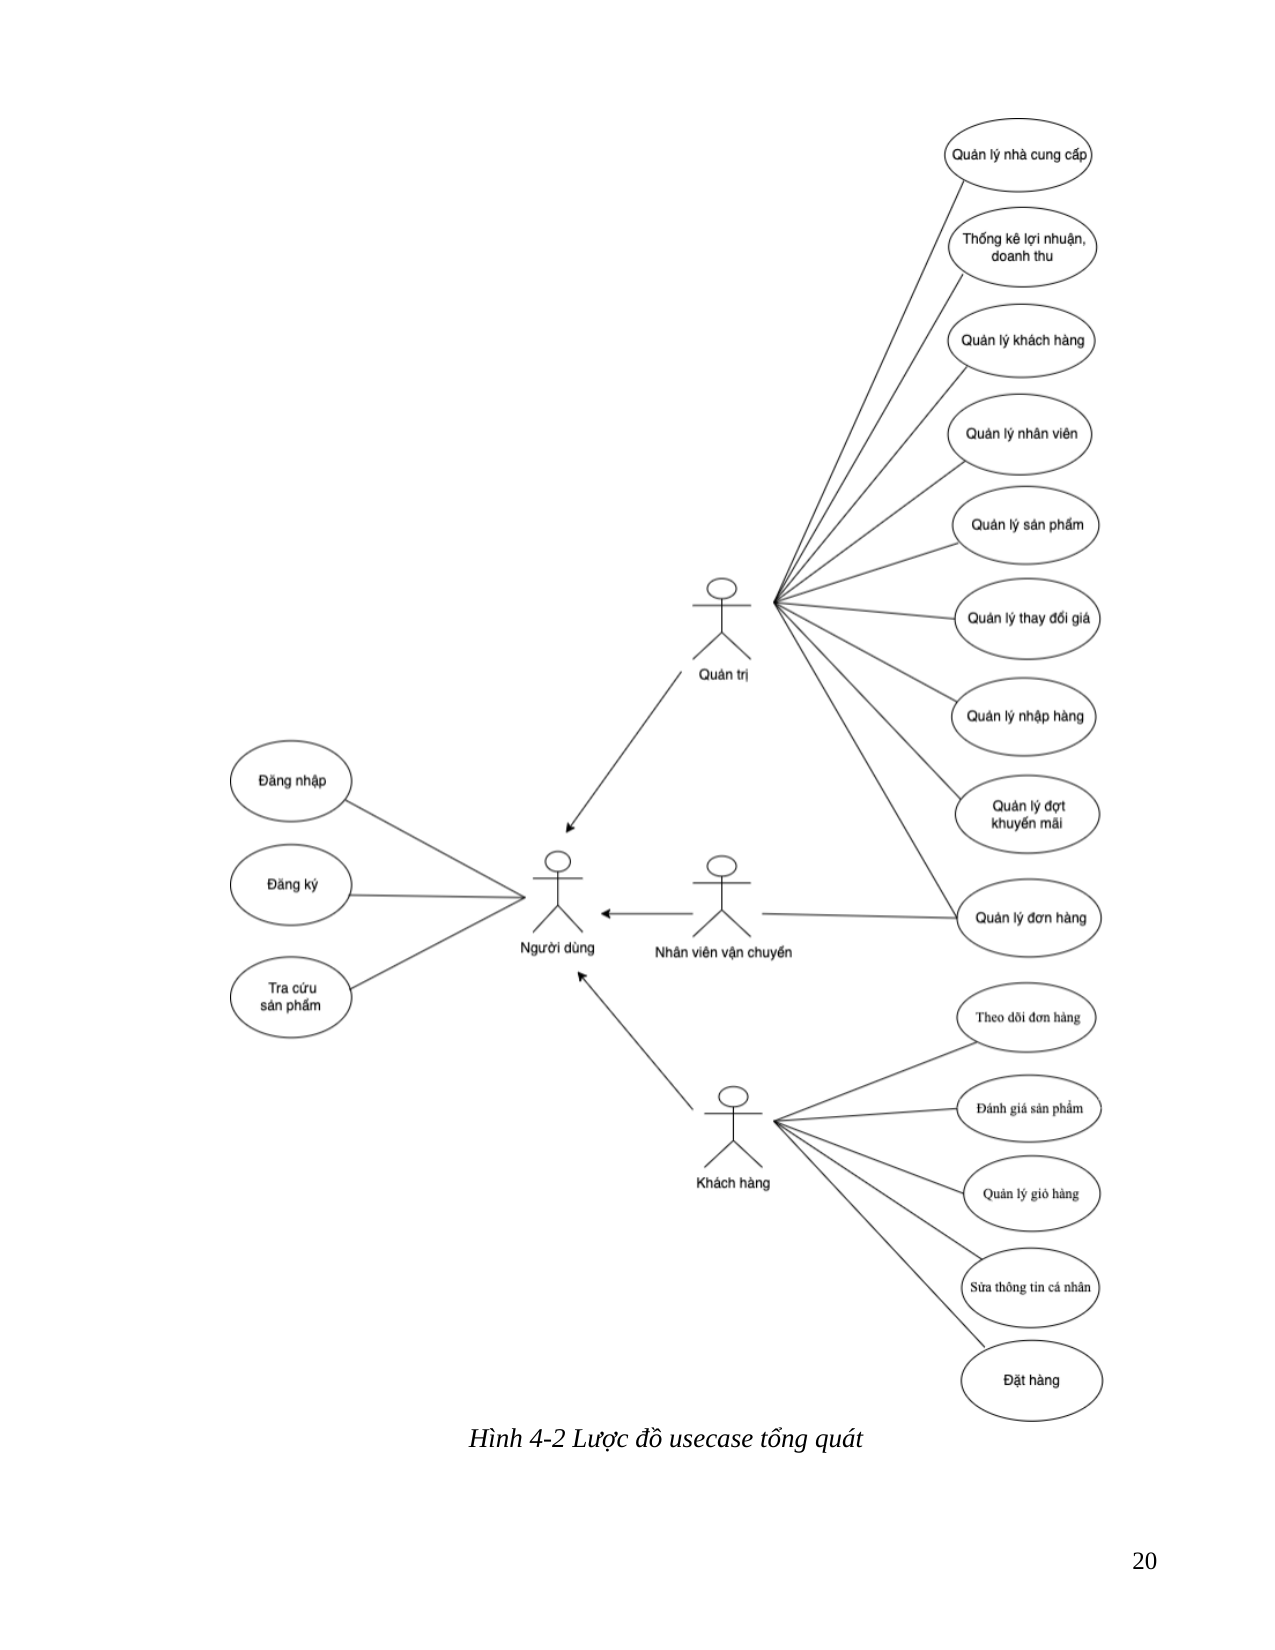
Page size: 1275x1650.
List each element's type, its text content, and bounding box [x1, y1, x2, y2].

text Hình 4-2 Lược đồ usecase tổng quát [177, 1422, 1157, 1453]
picture [230, 118, 1104, 1422]
